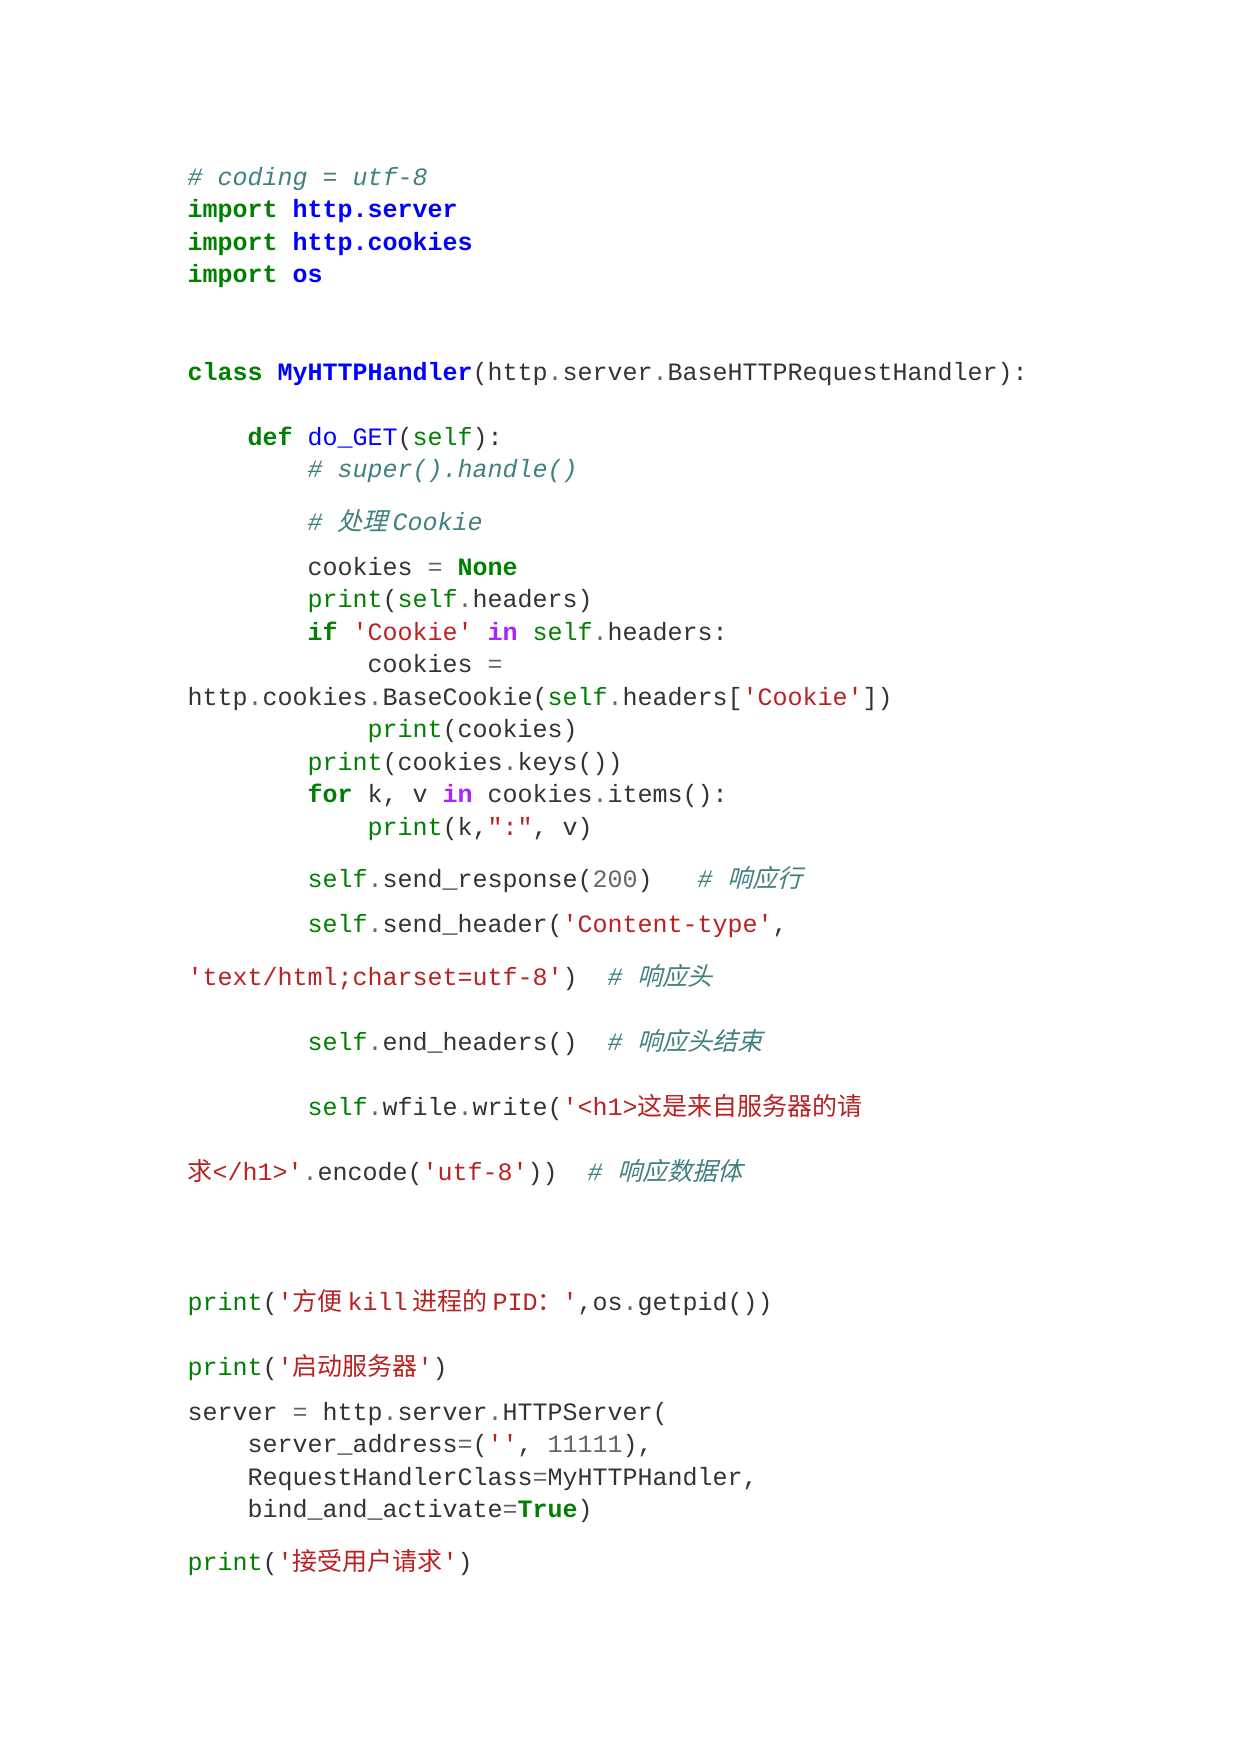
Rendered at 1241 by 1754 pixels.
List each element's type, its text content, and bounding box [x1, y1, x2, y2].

text server = http.server.HTTPServer( [187, 1397, 1053, 1429]
text print(self.headers) [187, 584, 1053, 617]
text bind_and_activate=True) [187, 1494, 1053, 1527]
text print(k,":", v) [187, 812, 1053, 844]
text print(cookies) [187, 714, 1053, 747]
text self.wfile.write('<h1>这是来自服务器的请求</h1>'.encode('utf-8')) # 响应数据体 [187, 1072, 1053, 1202]
text print('接受用户请求') [187, 1527, 1053, 1592]
text print('方便kill进程的PID：',os.getpid()) [187, 1267, 1053, 1332]
text print(cookies.keys()) [187, 747, 1053, 779]
text RequestHandlerClass=MyHTTPHandler, [187, 1462, 1053, 1494]
text import os [187, 259, 1053, 292]
text # coding = utf-8 [187, 162, 1053, 194]
text # super().handle() [187, 454, 1053, 487]
text cookies = http.cookies.BaseCookie(self.headers['Cookie']) [187, 649, 1053, 714]
text import http.cookies [187, 227, 1053, 259]
text def do_GET(self): [187, 422, 1053, 454]
text server_address=('', 11111), [187, 1429, 1053, 1462]
text self.send_header('Content-type', 'text/html;charset=utf-8') # 响应头 [187, 909, 1053, 1007]
text cookies = None [187, 552, 1053, 584]
text if 'Cookie' in self.headers: [187, 617, 1053, 649]
text self.end_headers() # 响应头结束 [187, 1007, 1053, 1072]
text # 处理Cookie [187, 487, 1053, 552]
text for k, v in cookies.items(): [187, 779, 1053, 812]
text self.send_response(200) # 响应行 [187, 844, 1053, 909]
text class MyHTTPHandler(http.server.BaseHTTPRequestHandler): [187, 357, 1053, 389]
text import http.server [187, 194, 1053, 227]
text print('启动服务器') [187, 1332, 1053, 1397]
